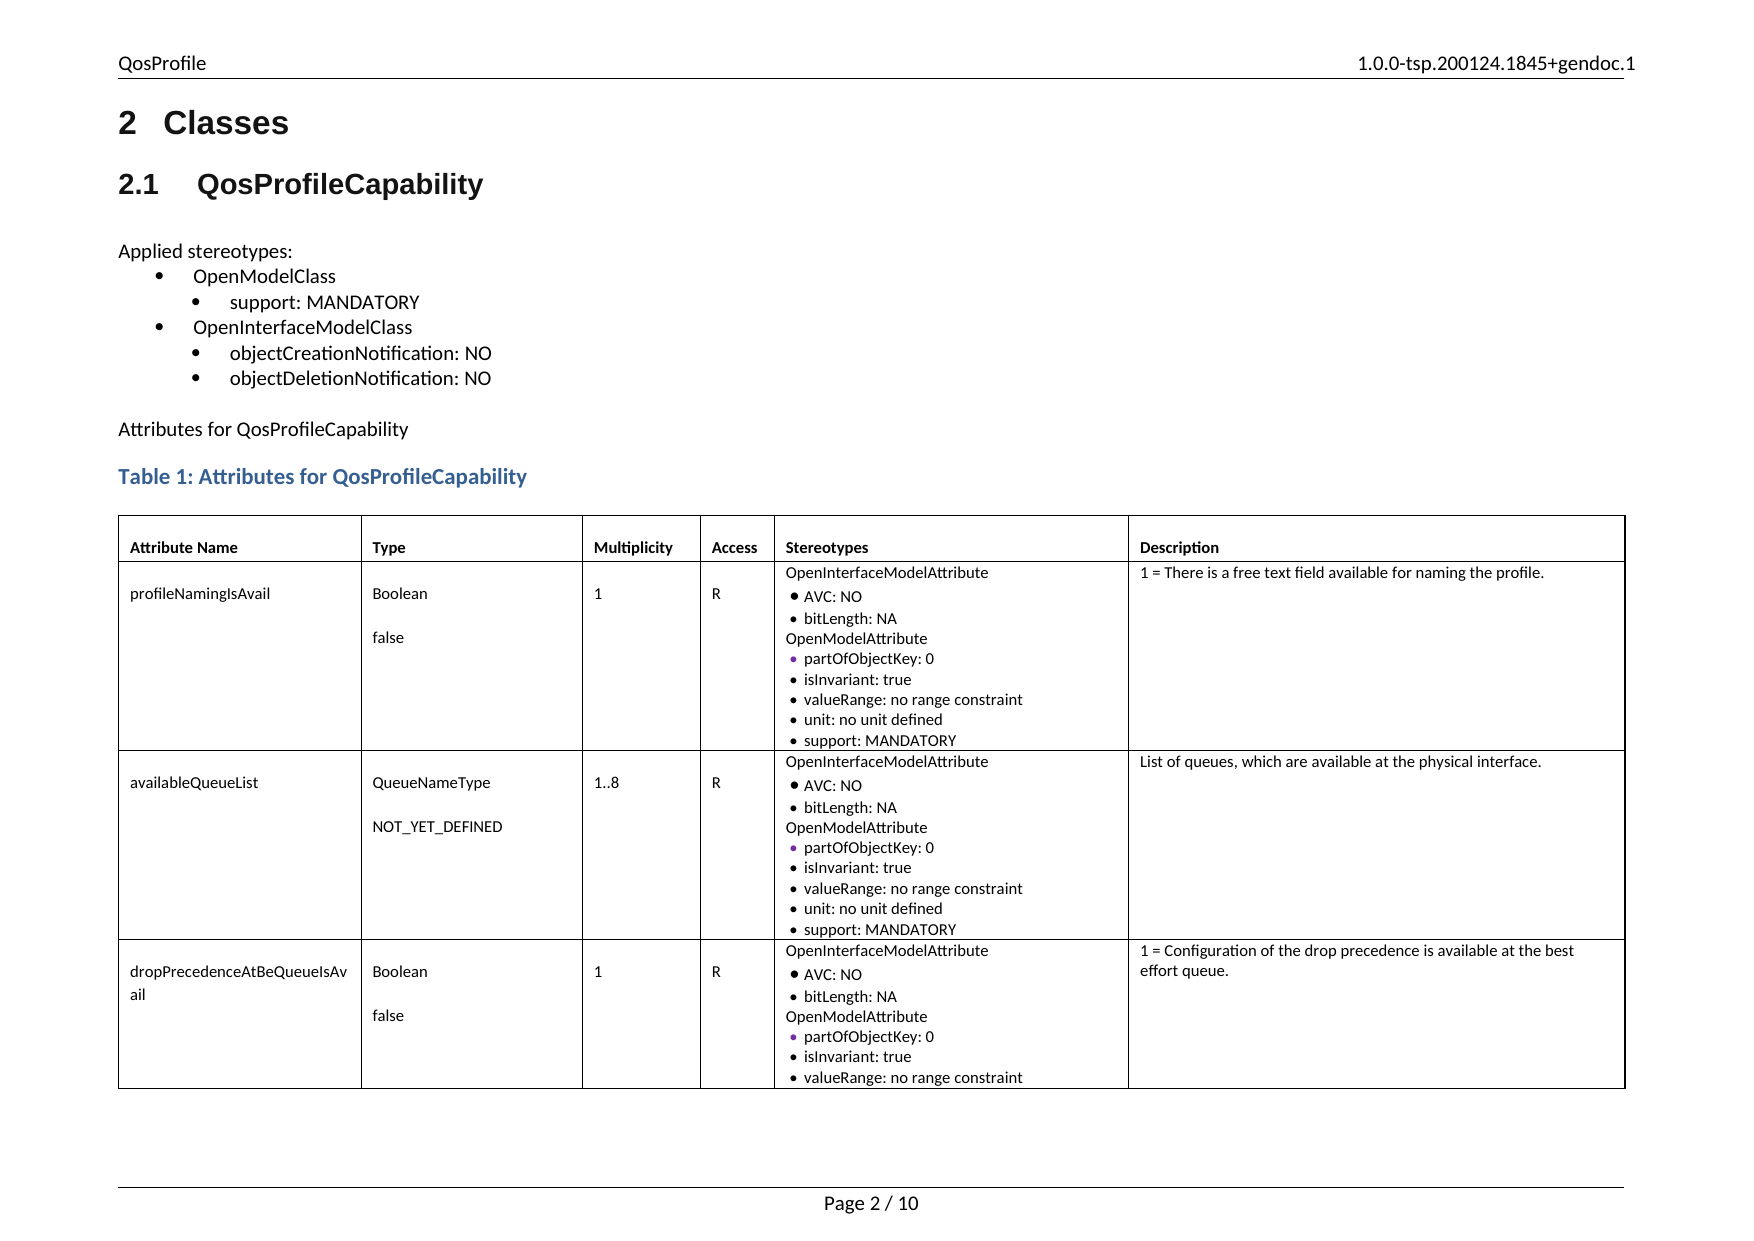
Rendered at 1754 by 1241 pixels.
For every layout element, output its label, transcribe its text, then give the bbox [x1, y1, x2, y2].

list objectDeletionNotification: NO [192, 365, 1624, 391]
table_header Description [1129, 516, 1624, 561]
table_cell 1..8 [583, 751, 700, 939]
table_cell 1 = There is a free text field available for naming the profile. [1129, 562, 1624, 750]
text Attributes for QosProfileCapability [118, 416, 1624, 442]
subtitle Classes [118, 103, 1624, 142]
table_header Stereotypes [775, 516, 1128, 561]
table_cell R [701, 940, 774, 1087]
table_cell profileNamingIsAvail [119, 562, 361, 750]
table_cell 1 [583, 562, 700, 750]
table_cell Boolean false [362, 940, 582, 1087]
table_cell availableQueueList [119, 751, 361, 939]
table_cell R [701, 751, 774, 939]
table_cell R [701, 562, 774, 750]
text Applied stereotypes: [118, 238, 1624, 264]
table_header Access [701, 516, 774, 561]
list support: MANDATORY [192, 289, 1624, 314]
table_cell List of queues, which are available at the physical interface. [1129, 751, 1624, 939]
table_header Type [362, 516, 582, 561]
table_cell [775, 940, 1128, 1087]
table_cell QueueNameType NOT_YET_DEFINED [362, 751, 582, 939]
list OpenModelClass [156, 264, 1624, 289]
text Table 1: Attributes for QosProfileCapability [118, 462, 1624, 490]
table_header Multiplicity [583, 516, 700, 561]
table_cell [1129, 940, 1624, 1087]
table_cell Boolean false [362, 562, 582, 750]
subtitle QosProfileCapability [118, 167, 1624, 200]
list objectCreationNotification: NO [192, 340, 1624, 365]
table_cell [119, 940, 361, 1087]
table_header Attribute Name [119, 516, 361, 561]
table_cell 1 [583, 940, 700, 1087]
list OpenInterfaceModelClass [156, 314, 1624, 340]
